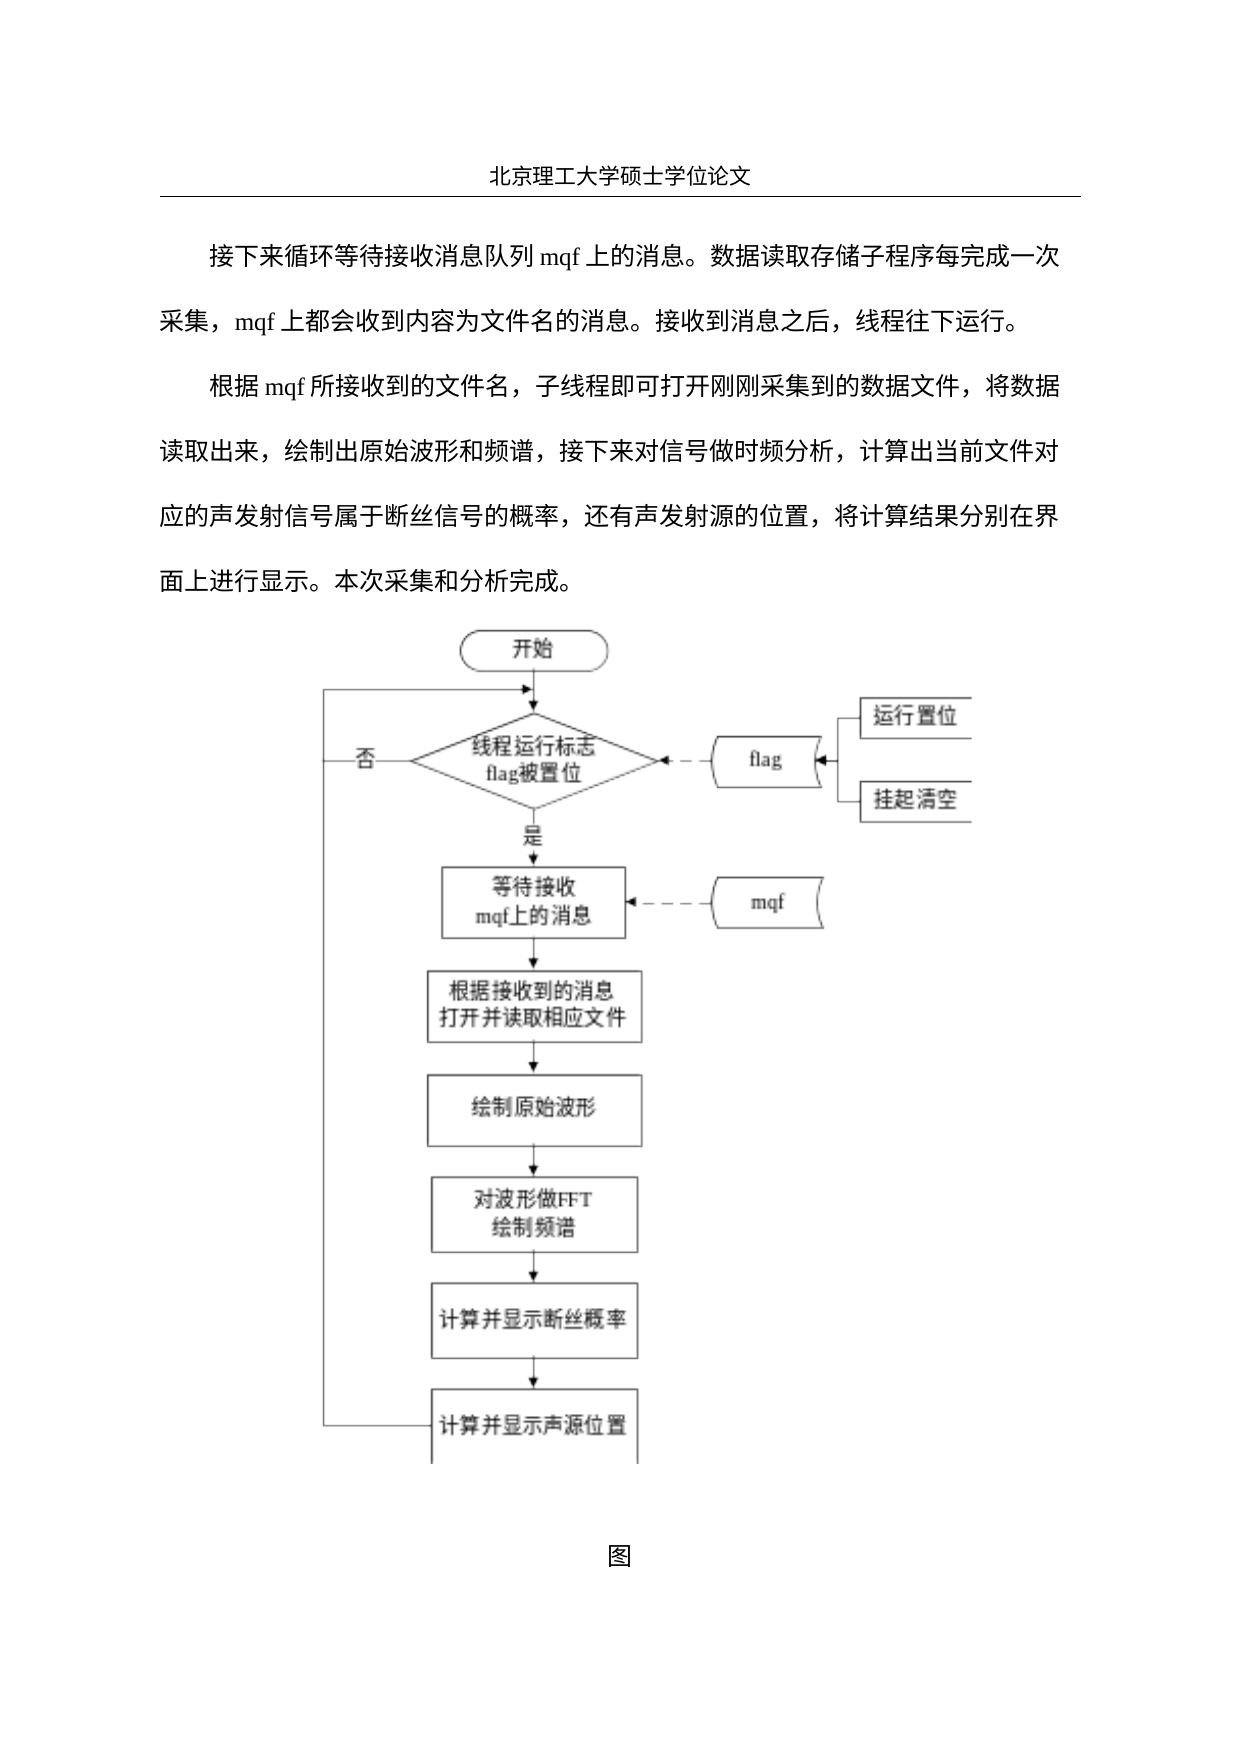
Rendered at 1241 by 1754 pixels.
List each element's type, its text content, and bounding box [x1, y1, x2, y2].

text 根据mqf所接收到的文件名，子线程即可打开刚刚采集到的数据文件，将数据读取出来，绘制出原始波形和频谱，接下来对信号做时频分析，计算出当前文件对应的声发射信号属于断丝信号的概率，还有声发射源的位置，将计算结果分别在界面上进行显示。本次采集和分析完成。 [159, 352, 1081, 612]
text 图 [159, 1522, 1081, 1587]
text 接下来循环等待接收消息队列mqf上的消息。数据读取存储子程序每完成一次采集，mqf上都会收到内容为文件名的消息。接收到消息之后，线程往下运行。 [159, 222, 1081, 352]
